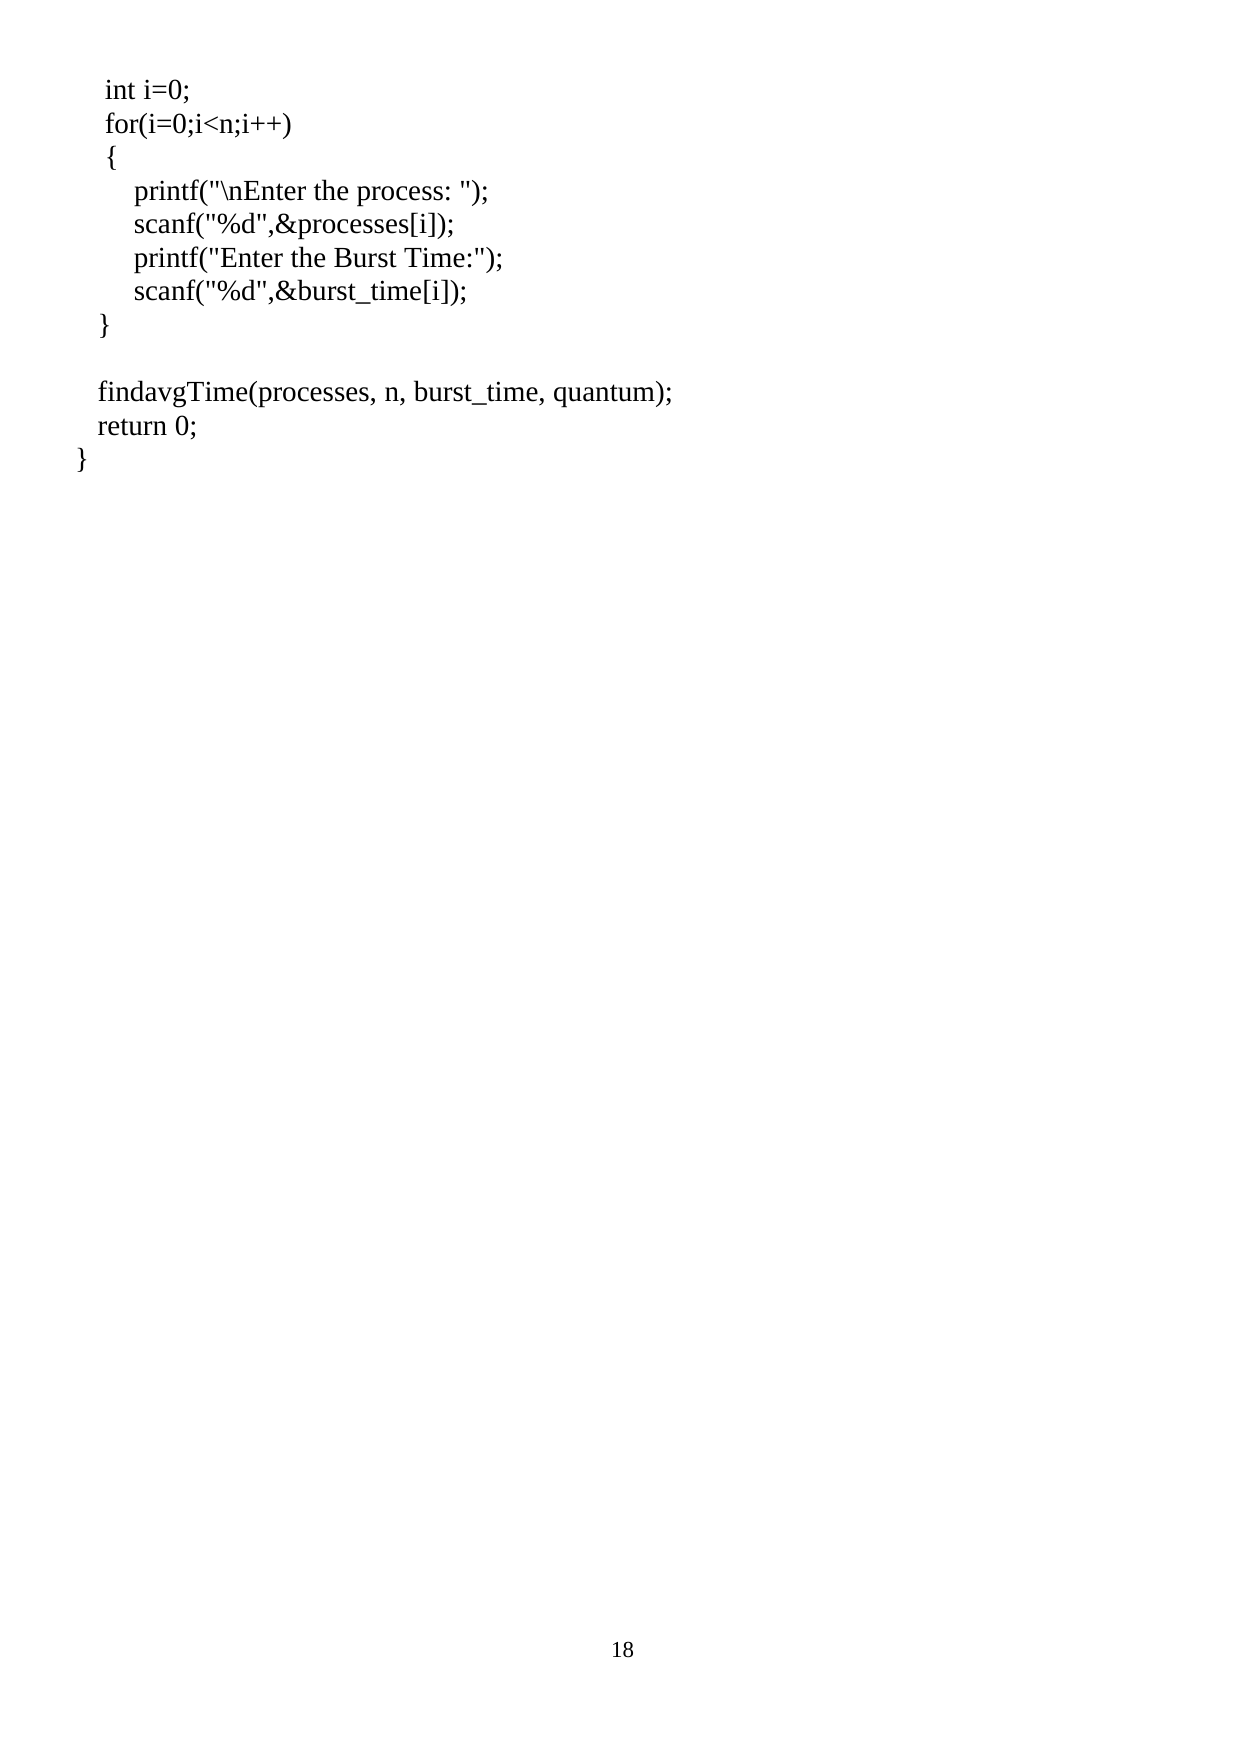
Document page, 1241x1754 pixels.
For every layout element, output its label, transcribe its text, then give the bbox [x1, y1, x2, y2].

text printf("\nEnter the process: "); scanf("%d",&processes[i]); printf("Enter the Burst Time:"); scanf("%d",&burst_time[i]); [133, 173, 556, 307]
text int i=0; for(i=0;i<n;i++) [104, 72, 293, 139]
text } [75, 442, 1203, 475]
text } [97, 307, 1203, 341]
text { [104, 139, 1203, 173]
text findavgTime(processes, n, burst_time, quantum); return 0; [97, 374, 680, 442]
